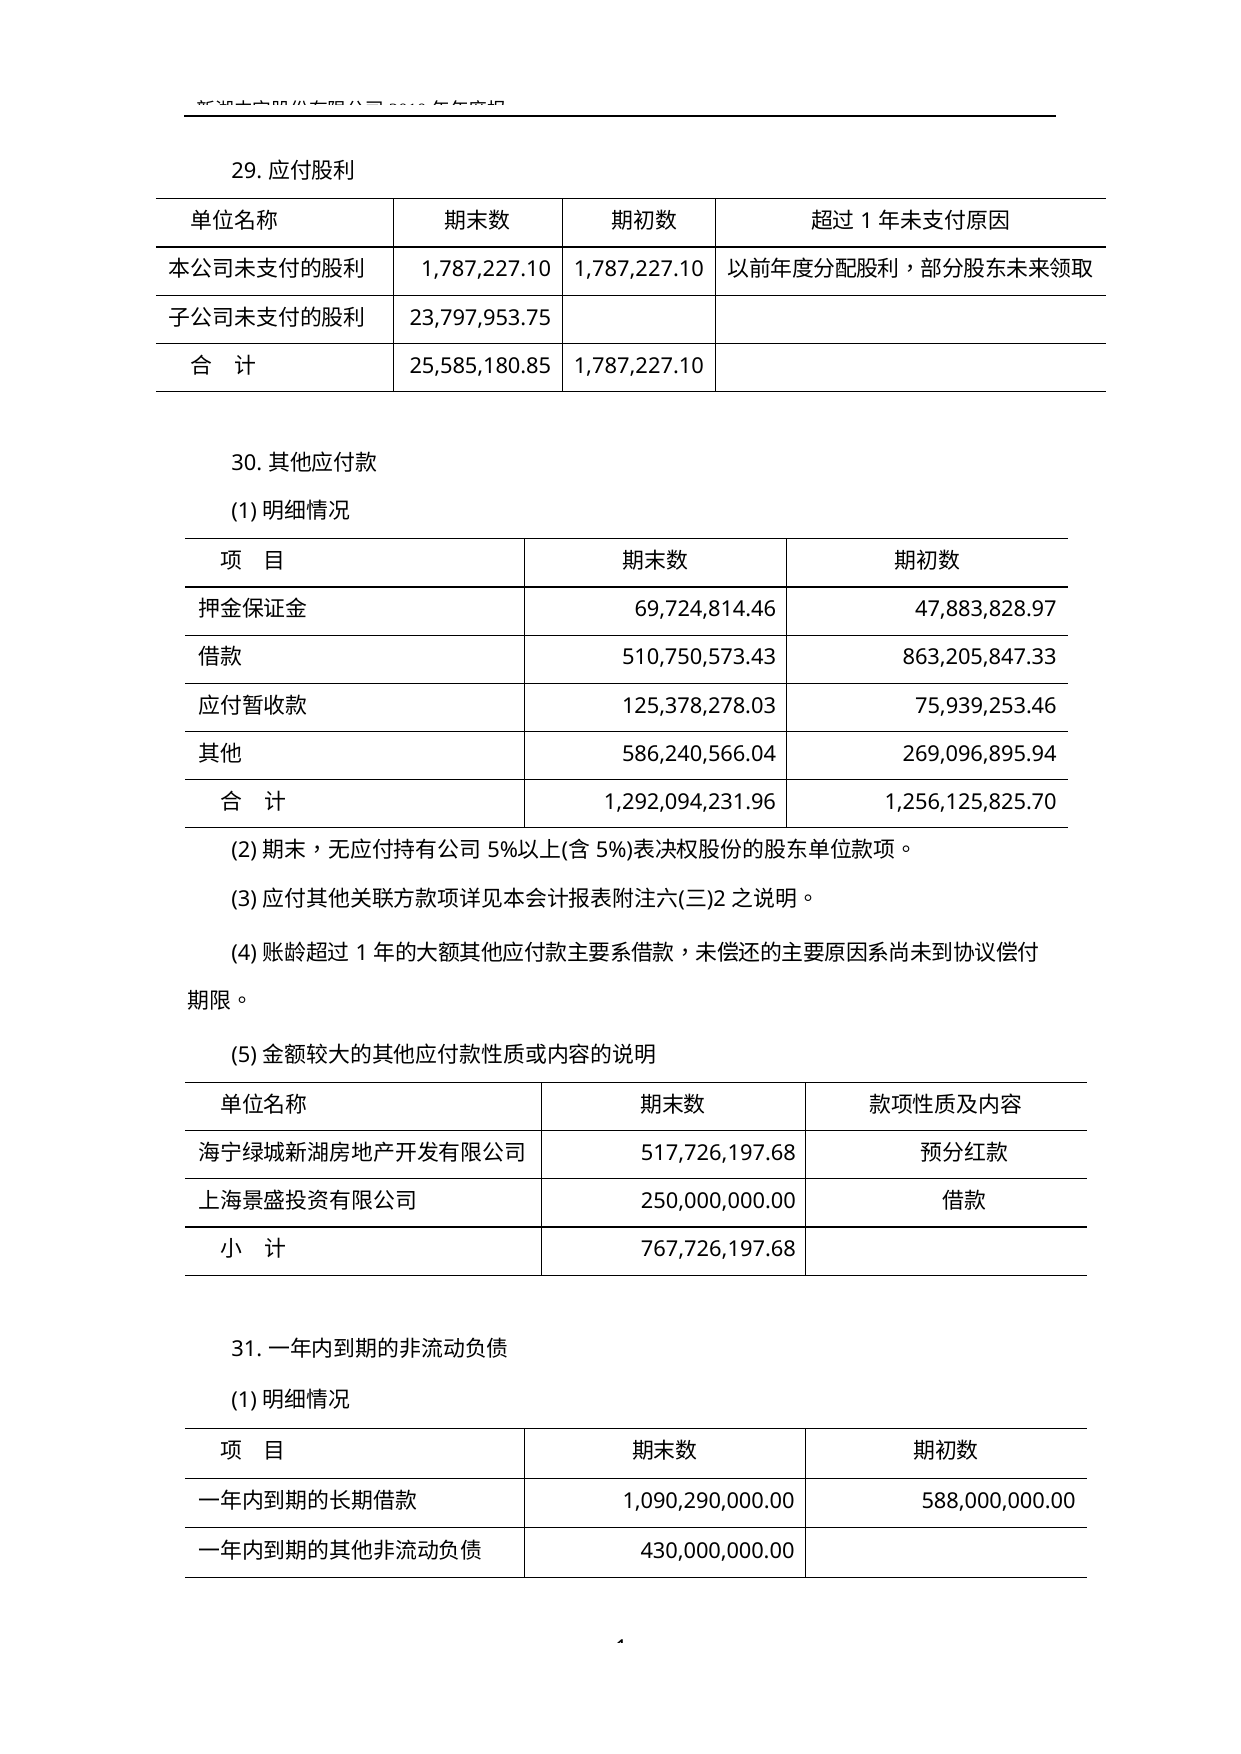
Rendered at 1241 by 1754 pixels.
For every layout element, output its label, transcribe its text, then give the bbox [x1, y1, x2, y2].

text 29. 应付股利 [231, 155, 1119, 185]
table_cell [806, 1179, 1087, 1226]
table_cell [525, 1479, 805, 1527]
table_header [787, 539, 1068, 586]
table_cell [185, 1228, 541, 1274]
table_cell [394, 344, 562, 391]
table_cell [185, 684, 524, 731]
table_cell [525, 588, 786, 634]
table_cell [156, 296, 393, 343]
text (1) 明细情况 [231, 495, 1119, 525]
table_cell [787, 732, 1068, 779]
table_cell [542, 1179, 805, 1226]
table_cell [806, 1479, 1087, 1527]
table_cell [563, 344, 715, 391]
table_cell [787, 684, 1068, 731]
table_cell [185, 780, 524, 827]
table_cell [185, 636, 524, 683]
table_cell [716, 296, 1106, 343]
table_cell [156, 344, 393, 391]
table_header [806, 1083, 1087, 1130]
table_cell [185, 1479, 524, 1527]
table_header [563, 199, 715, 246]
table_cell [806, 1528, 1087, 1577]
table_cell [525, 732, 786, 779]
text (5) 金额较大的其他应付款性质或内容的说明 [231, 1039, 1119, 1069]
text (1) 明细情况 [231, 1384, 1119, 1414]
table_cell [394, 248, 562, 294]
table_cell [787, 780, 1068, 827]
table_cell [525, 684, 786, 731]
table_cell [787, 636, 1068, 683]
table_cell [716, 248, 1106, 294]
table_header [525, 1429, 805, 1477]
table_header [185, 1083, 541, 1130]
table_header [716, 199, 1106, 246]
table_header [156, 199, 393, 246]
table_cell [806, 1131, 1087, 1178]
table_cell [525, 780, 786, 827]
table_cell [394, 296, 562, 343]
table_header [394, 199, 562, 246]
text 31. 一年内到期的非流动负债 [231, 1333, 1119, 1363]
text (4) 账龄超过 1 年的大额其他应付款主要系借款，未偿还的主要原因系尚未到协议偿付 期限。 [187, 936, 1054, 1015]
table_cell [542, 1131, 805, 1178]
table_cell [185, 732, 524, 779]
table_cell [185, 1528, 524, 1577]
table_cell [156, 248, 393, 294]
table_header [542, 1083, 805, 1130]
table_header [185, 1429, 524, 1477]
text (2) 期末，无应付持有公司 5%以上(含 5%)表决权股份的股东单位款项。 (3) 应付其他关联方款项详见本会计报表附注六(三)2 之说明。 [231, 834, 922, 913]
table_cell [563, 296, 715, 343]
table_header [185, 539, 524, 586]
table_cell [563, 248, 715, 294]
text 30. 其他应付款 [231, 447, 1119, 477]
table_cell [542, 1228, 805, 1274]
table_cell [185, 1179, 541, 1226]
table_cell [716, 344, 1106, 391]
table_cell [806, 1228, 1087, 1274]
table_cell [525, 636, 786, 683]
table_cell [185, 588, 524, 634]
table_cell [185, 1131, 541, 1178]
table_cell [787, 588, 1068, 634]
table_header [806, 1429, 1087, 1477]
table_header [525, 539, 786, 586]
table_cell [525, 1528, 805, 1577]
